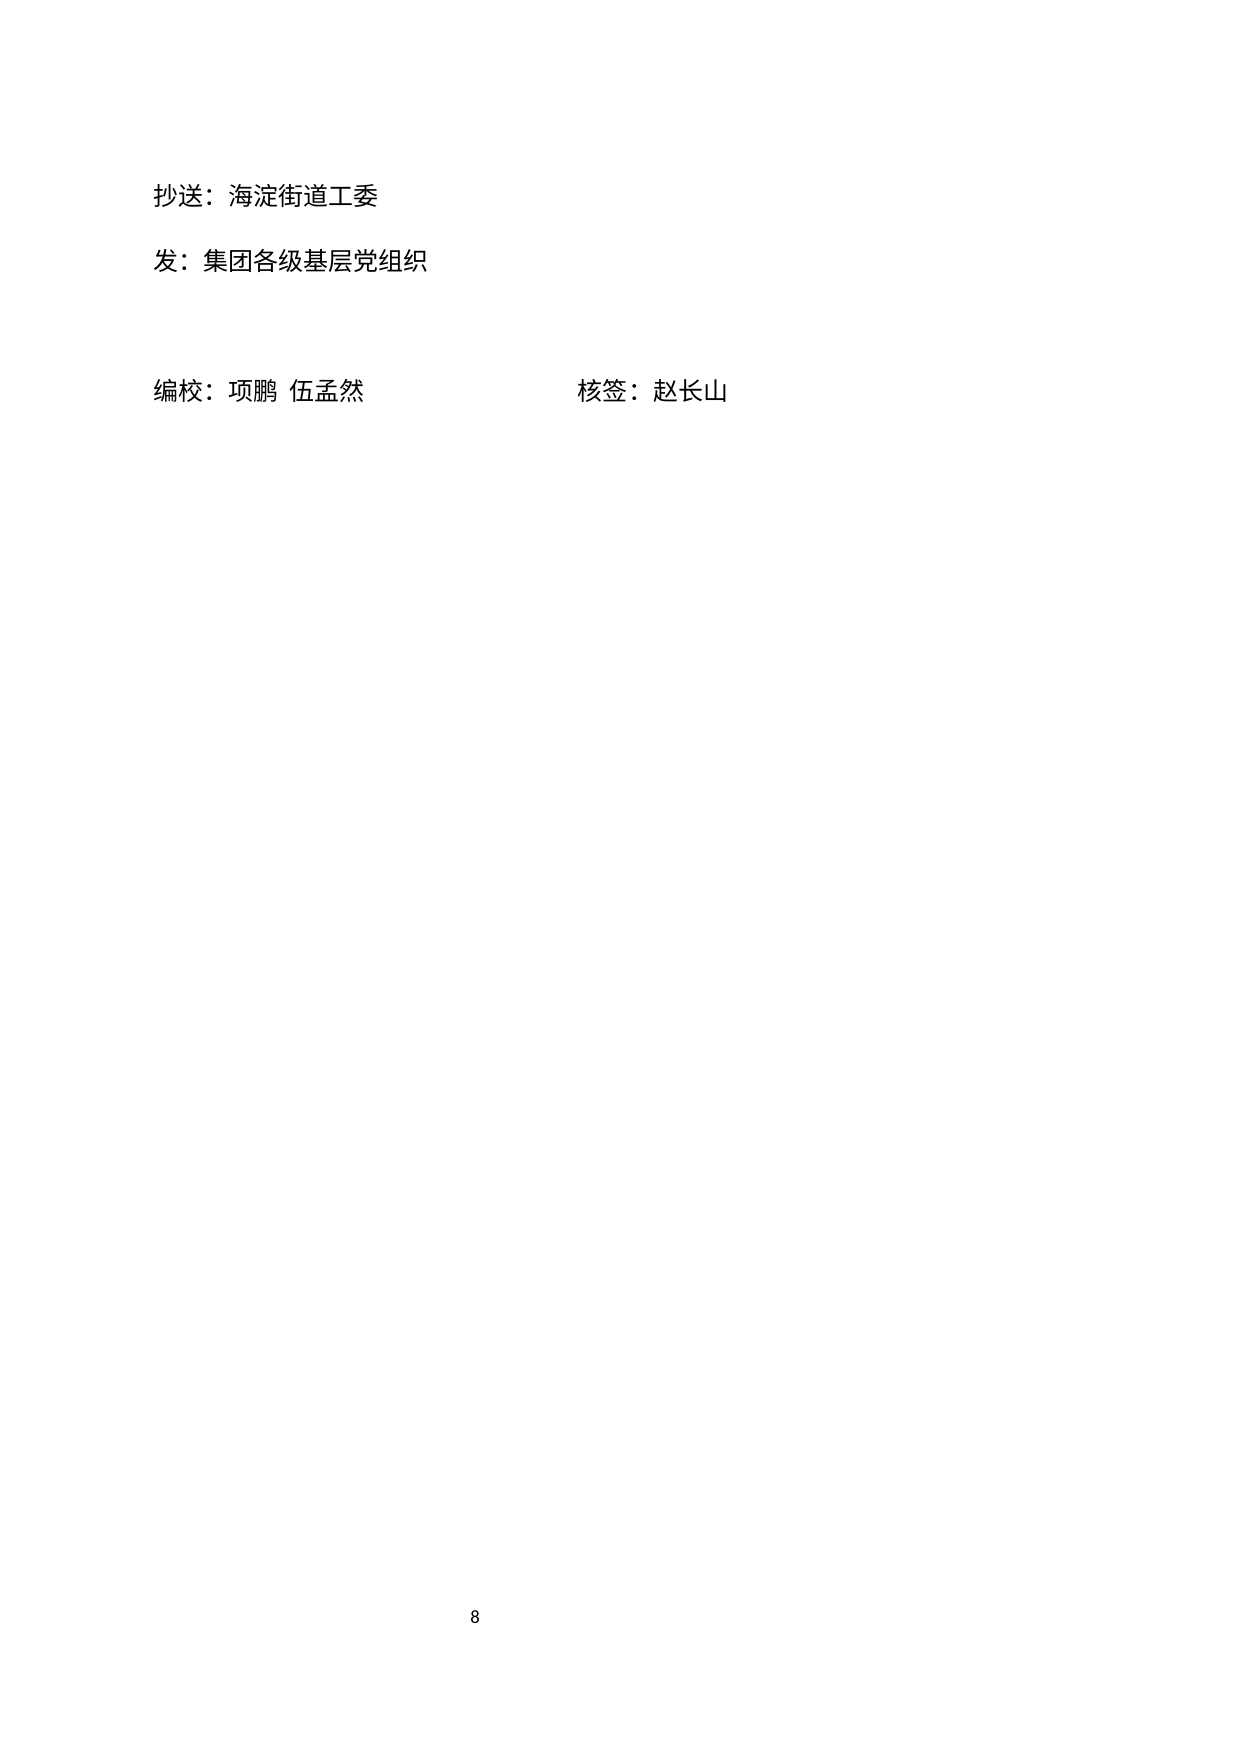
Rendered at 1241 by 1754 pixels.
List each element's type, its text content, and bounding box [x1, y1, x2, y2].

text 编校：项鹏 伍孟然 核签：赵长山 [153, 357, 1087, 422]
text 抄送：海淀街道工委 [153, 162, 1095, 227]
text 发：集团各级基层党组织 [153, 227, 1087, 292]
